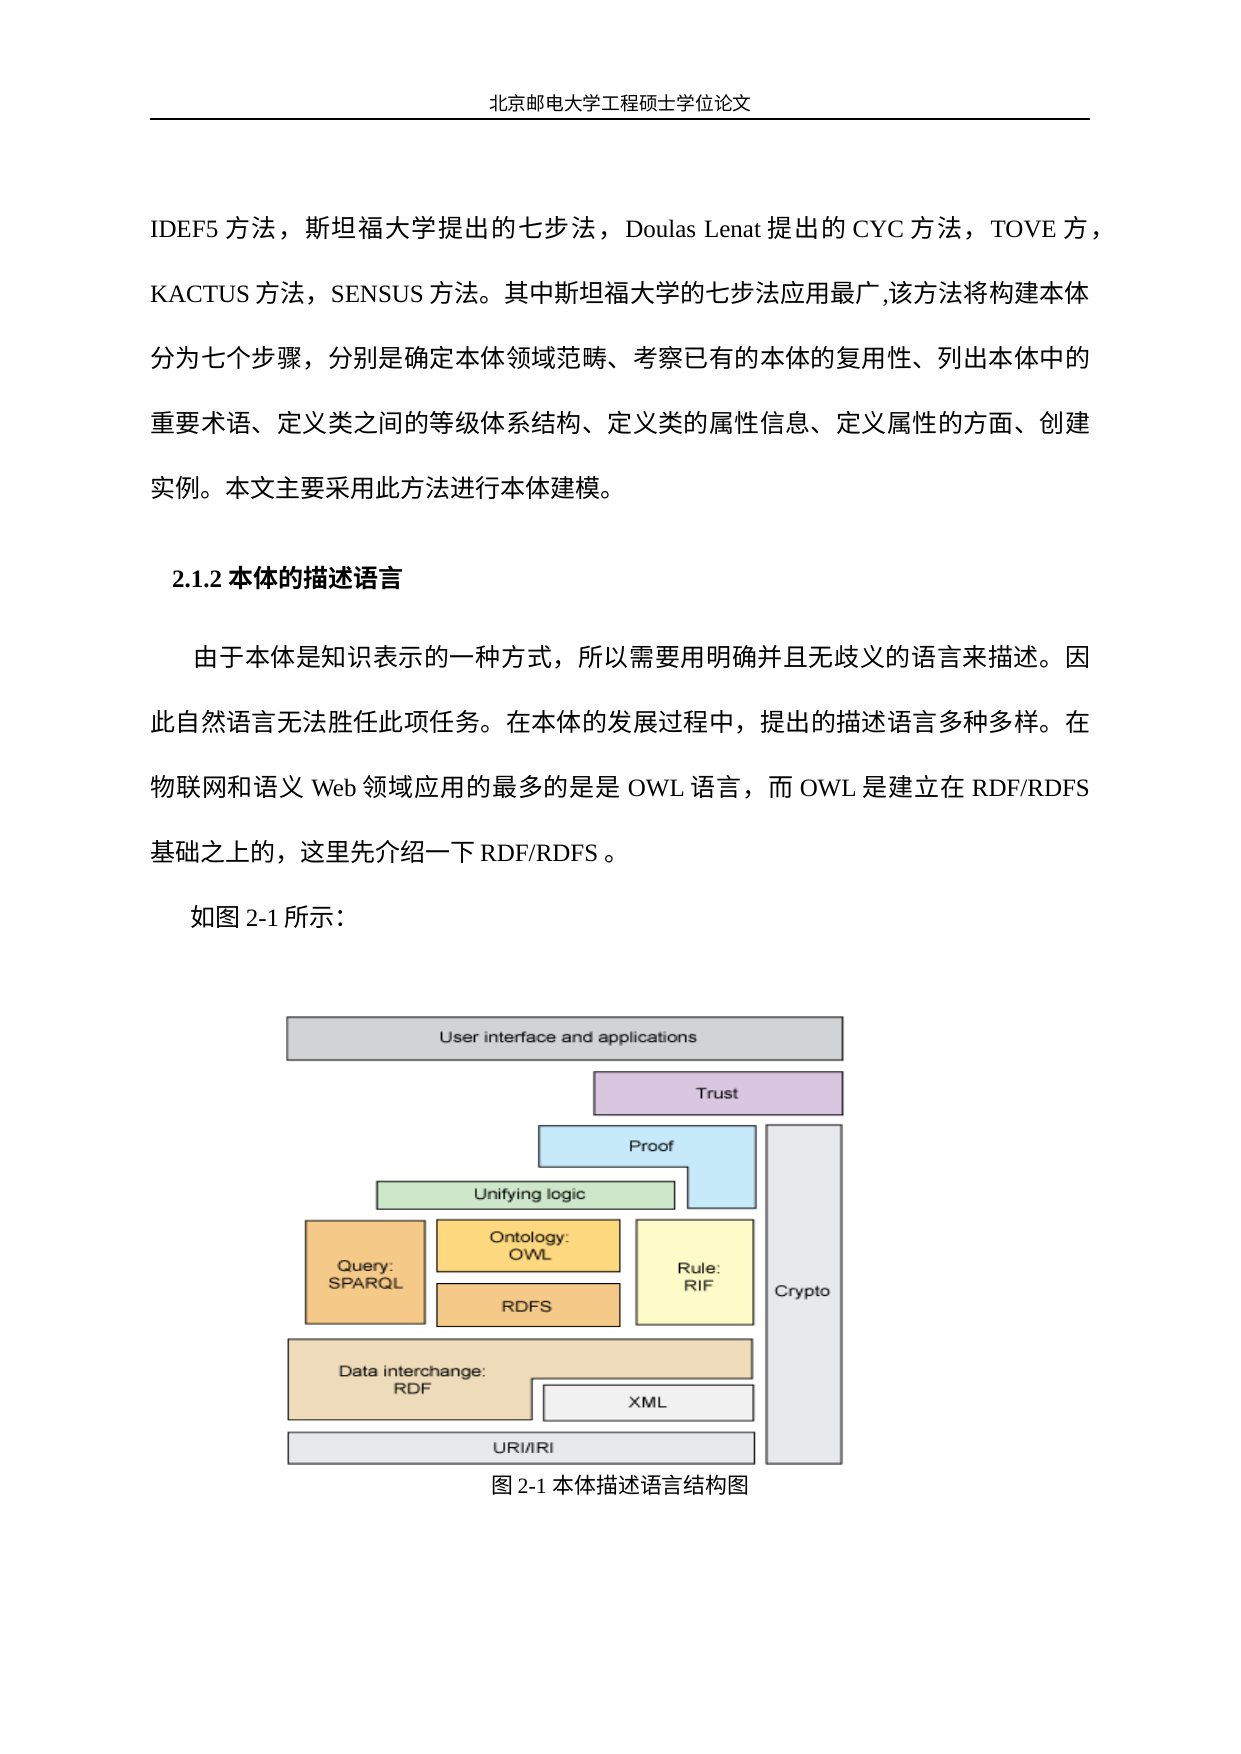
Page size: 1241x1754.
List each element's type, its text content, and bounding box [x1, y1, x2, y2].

subtitle 2.1.2 本体的描述语言 [172, 544, 1068, 609]
picture [286, 1016, 845, 1465]
text 图2-1 本体描述语言结构图 [150, 1468, 1090, 1500]
text 由于本体是知识表示的一种方式，所以需要用明确并且无歧义的语言来描述。因此自然语言无法胜任此项任务。在本体的发展过程中，提出的描述语言多种多样。在物联网和语义Web领域应用的最多的是是OWL语言，而OWL是建立在RDF/RDFS基础之上的，这里先介绍一下RDF/RDFS 。 [150, 623, 1090, 883]
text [150, 194, 1090, 519]
text 如图2-1所示： [172, 883, 1090, 948]
